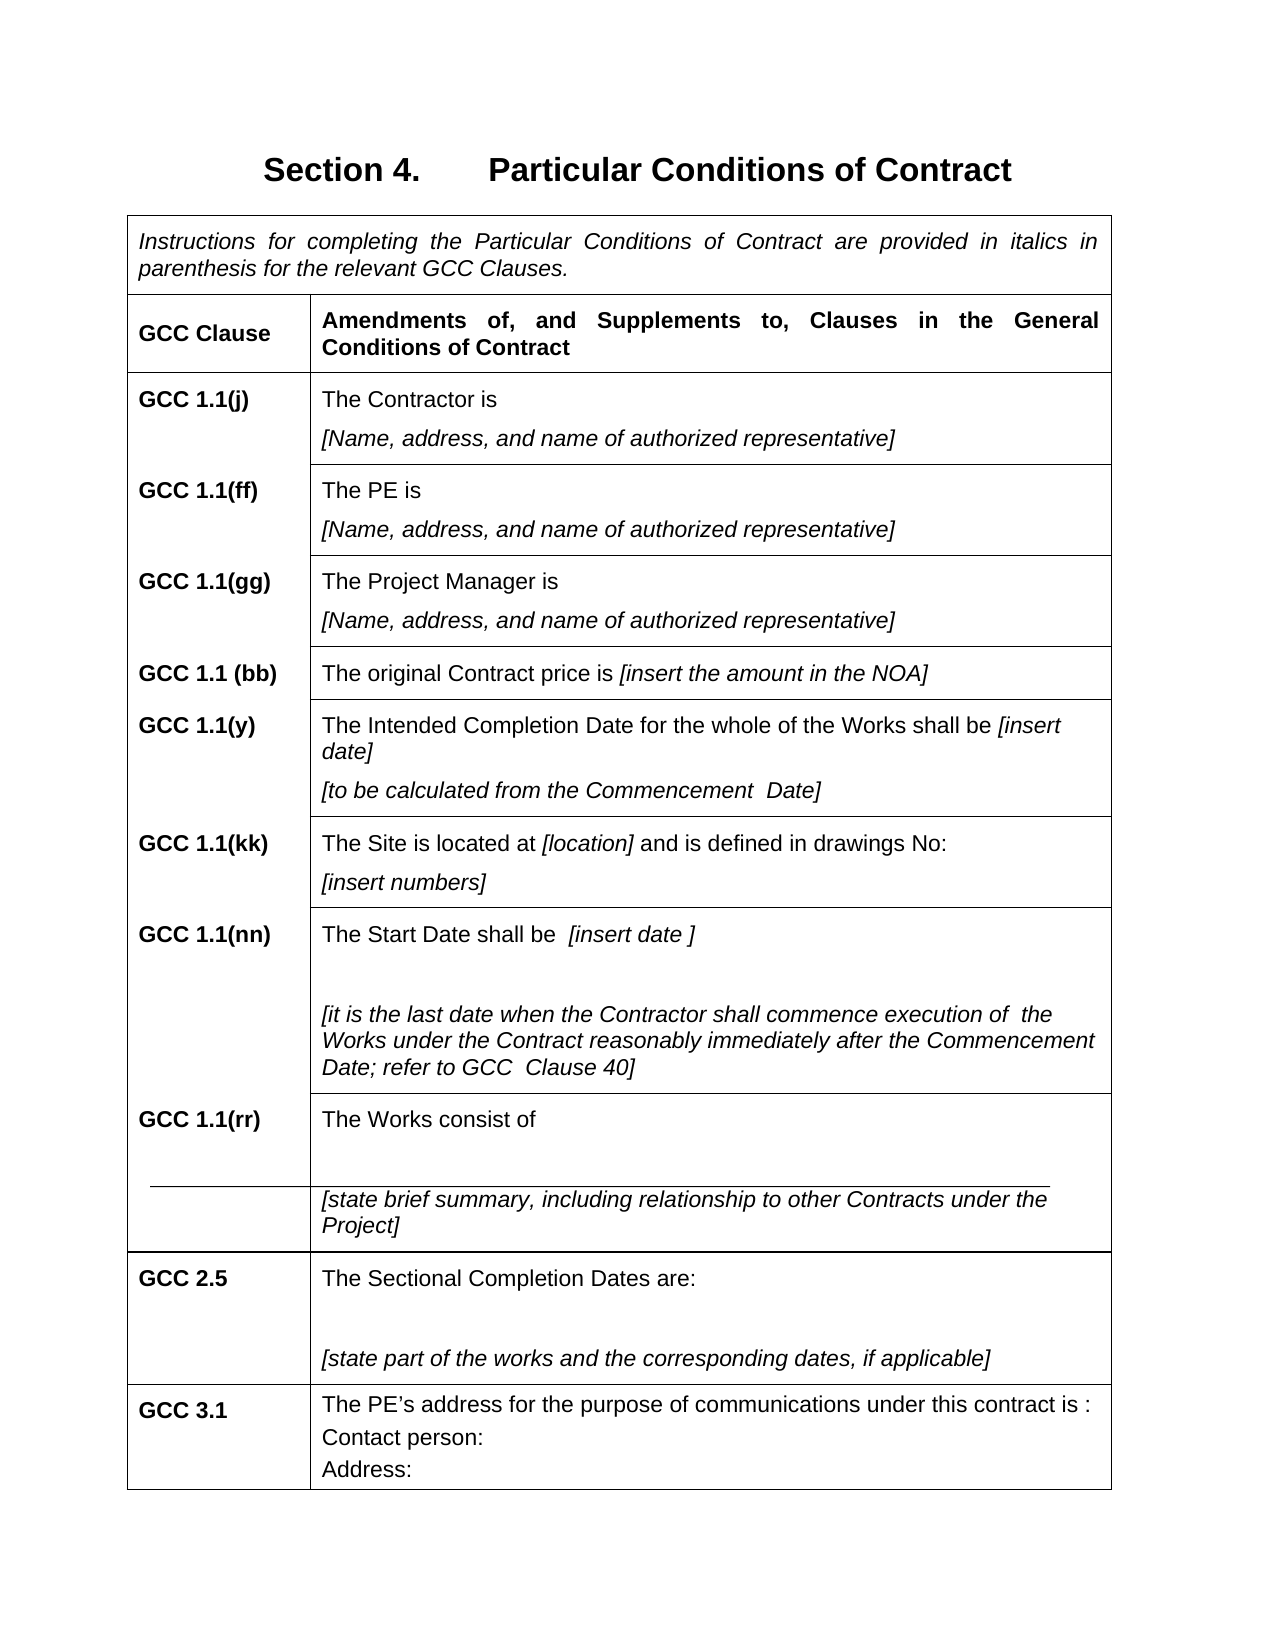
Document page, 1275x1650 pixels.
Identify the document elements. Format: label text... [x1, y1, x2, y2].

table_cell GCC 1.1 (bb) [128, 646, 310, 698]
table_cell GCC 1.1(gg) [128, 555, 310, 646]
table_cell The Project Manager is [Name, address, and name of authorized representative] [311, 556, 1111, 646]
table_cell GCC 1.1(j) [128, 373, 310, 463]
table_cell GCC 1.1(y) [128, 699, 310, 816]
table_cell The original Contract price is [insert the amount in the NOA] [311, 647, 1111, 698]
table_cell GCC Clause [128, 295, 310, 372]
table_cell The Intended Completion Date for the whole of the Works shall be [insert date] [to be calculated from the Commencement Date] [311, 700, 1111, 816]
subtitle Section 4. Particular Conditions of Contract [150, 150, 1125, 188]
table_cell GCC 3.1 [128, 1385, 310, 1489]
table_cell The Sectional Completion Dates are: [state part of the works and the corresponding dates, if applicable] [311, 1253, 1111, 1384]
table_cell The Contractor is [Name, address, and name of authorized representative] [311, 373, 1111, 463]
table_cell GCC 2.5 [128, 1253, 310, 1384]
table_cell GCC 1.1(nn) [128, 907, 310, 1092]
table_cell GCC 1.1(ff) [128, 464, 310, 555]
table_cell Amendments of, and Supplements to, Clauses in the General Conditions of Contract [311, 295, 1111, 372]
table_cell The Site is located at [location] and is defined in drawings No: [insert numbers] [311, 817, 1111, 907]
table_cell The Works consist of [state brief summary, including relationship to other Contracts under the Project] [311, 1094, 1111, 1251]
table_cell The Start Date shall be [insert date ] [it is the last date when the Contractor shall commence execution of the Works under the Contract reasonably immediately after the Commencement Date; refer to GCC Clause 40] [311, 908, 1111, 1092]
table_cell GCC 1.1(kk) [128, 816, 310, 907]
table_cell The PE is [Name, address, and name of authorized representative] [311, 465, 1111, 555]
table_header Instructions for completing the Particular Conditions of Contract are provided in italics in parenthesis for the relevant GCC Clauses. [128, 216, 1111, 293]
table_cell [311, 1385, 1111, 1489]
table_cell GCC 1.1(rr) [128, 1093, 310, 1251]
